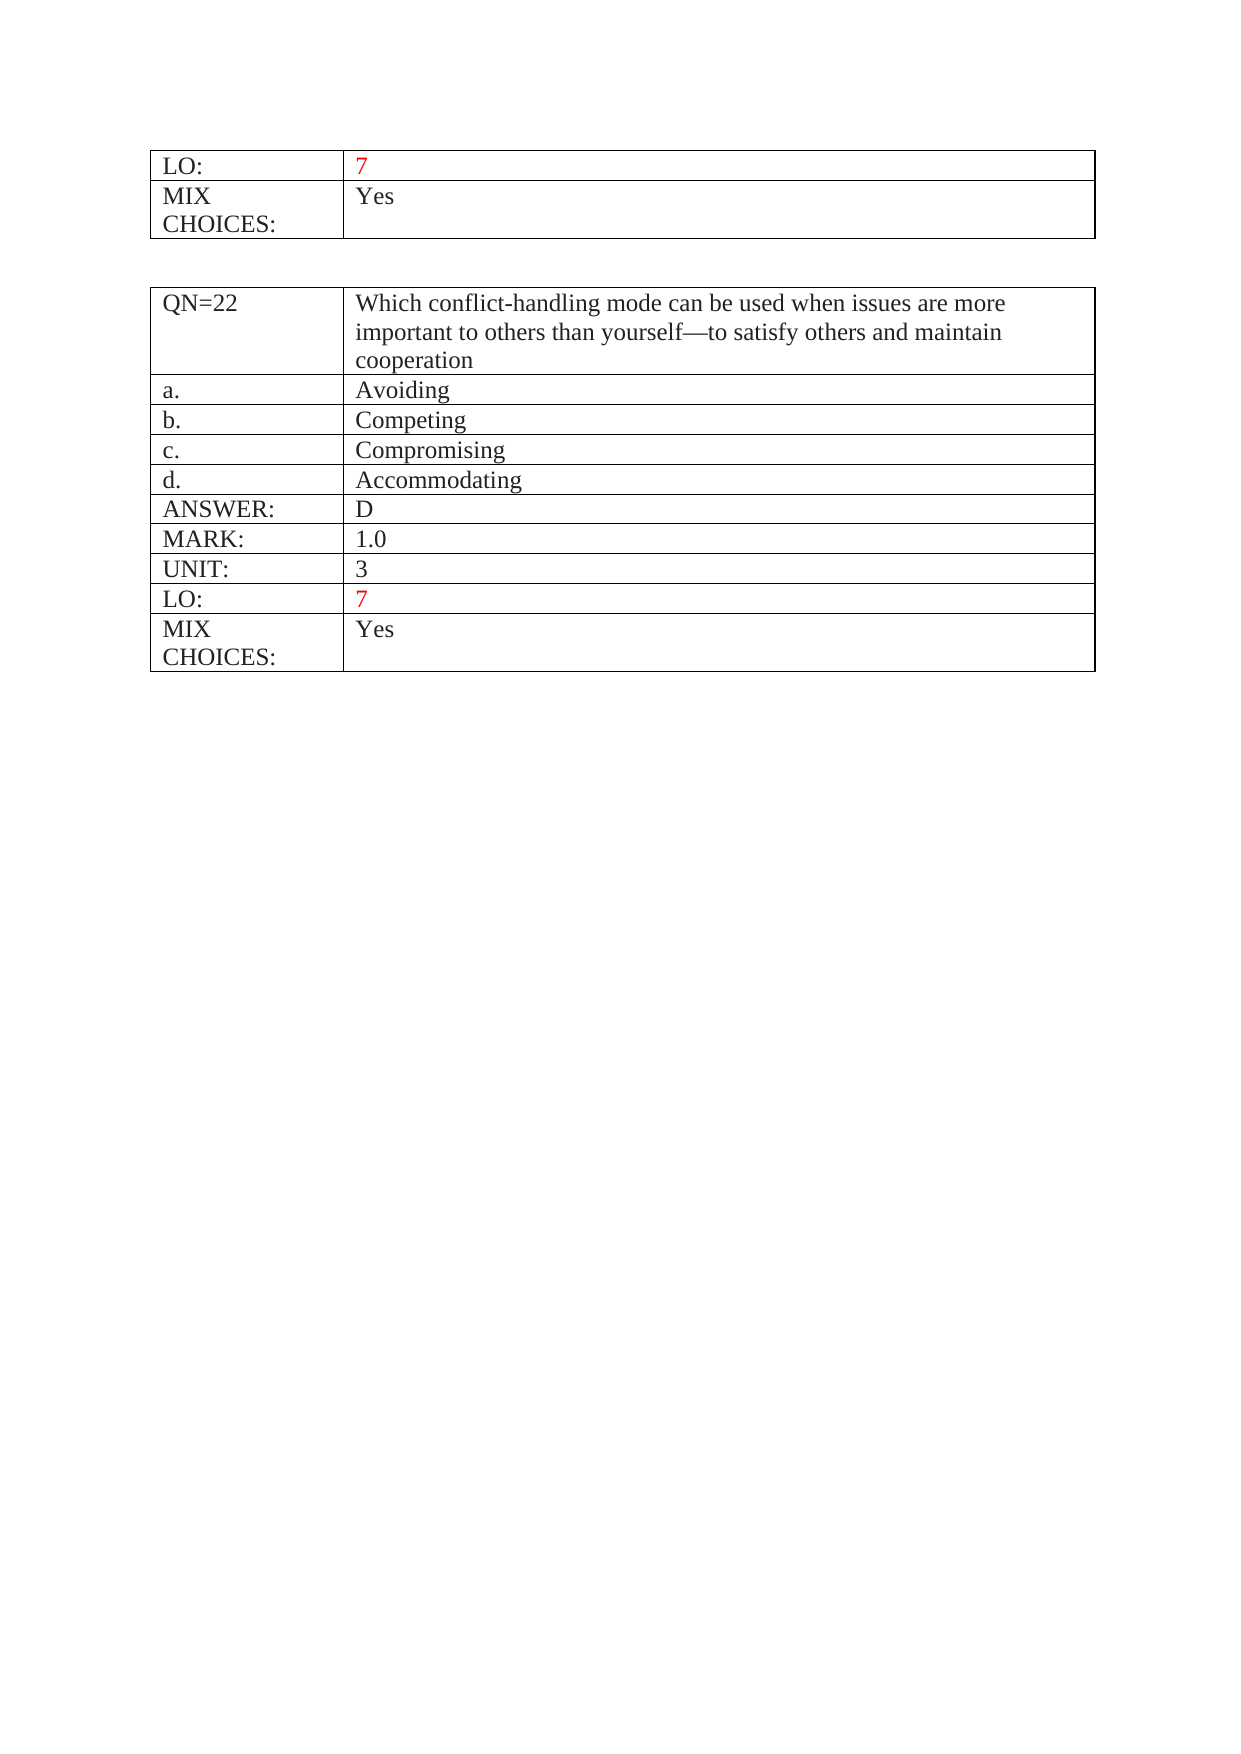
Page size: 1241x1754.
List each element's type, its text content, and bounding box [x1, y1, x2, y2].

table_cell MIX CHOICES: [151, 614, 343, 671]
table_cell 7 [344, 151, 1094, 180]
table_cell LO: [151, 151, 343, 180]
table_cell Yes [344, 181, 1094, 238]
table_cell c. [151, 435, 343, 464]
table_cell 3 [344, 554, 1094, 583]
table_cell 1.0 [344, 524, 1094, 553]
table_cell LO: [151, 584, 343, 613]
table_cell Competing [344, 405, 1094, 434]
table_header QN=22 [151, 288, 343, 374]
table_cell ANSWER: [151, 495, 343, 523]
table_cell d. [151, 465, 343, 493]
table_cell MARK: [151, 524, 343, 553]
table_cell a. [151, 375, 343, 404]
table_cell MIX CHOICES: [151, 181, 343, 238]
table_cell Compromising [344, 435, 1094, 464]
table_cell Avoiding [344, 375, 1094, 404]
table_header Which conflict-handling mode can be used when issues are more important to others than yourself—to satisfy others and maintain cooperation [344, 288, 1094, 374]
table_cell 7 [344, 584, 1094, 613]
table_cell Yes [344, 614, 1094, 671]
table_cell D [344, 495, 1094, 523]
table_cell b. [151, 405, 343, 434]
table_cell UNIT: [151, 554, 343, 583]
table_cell Accommodating [344, 465, 1094, 493]
